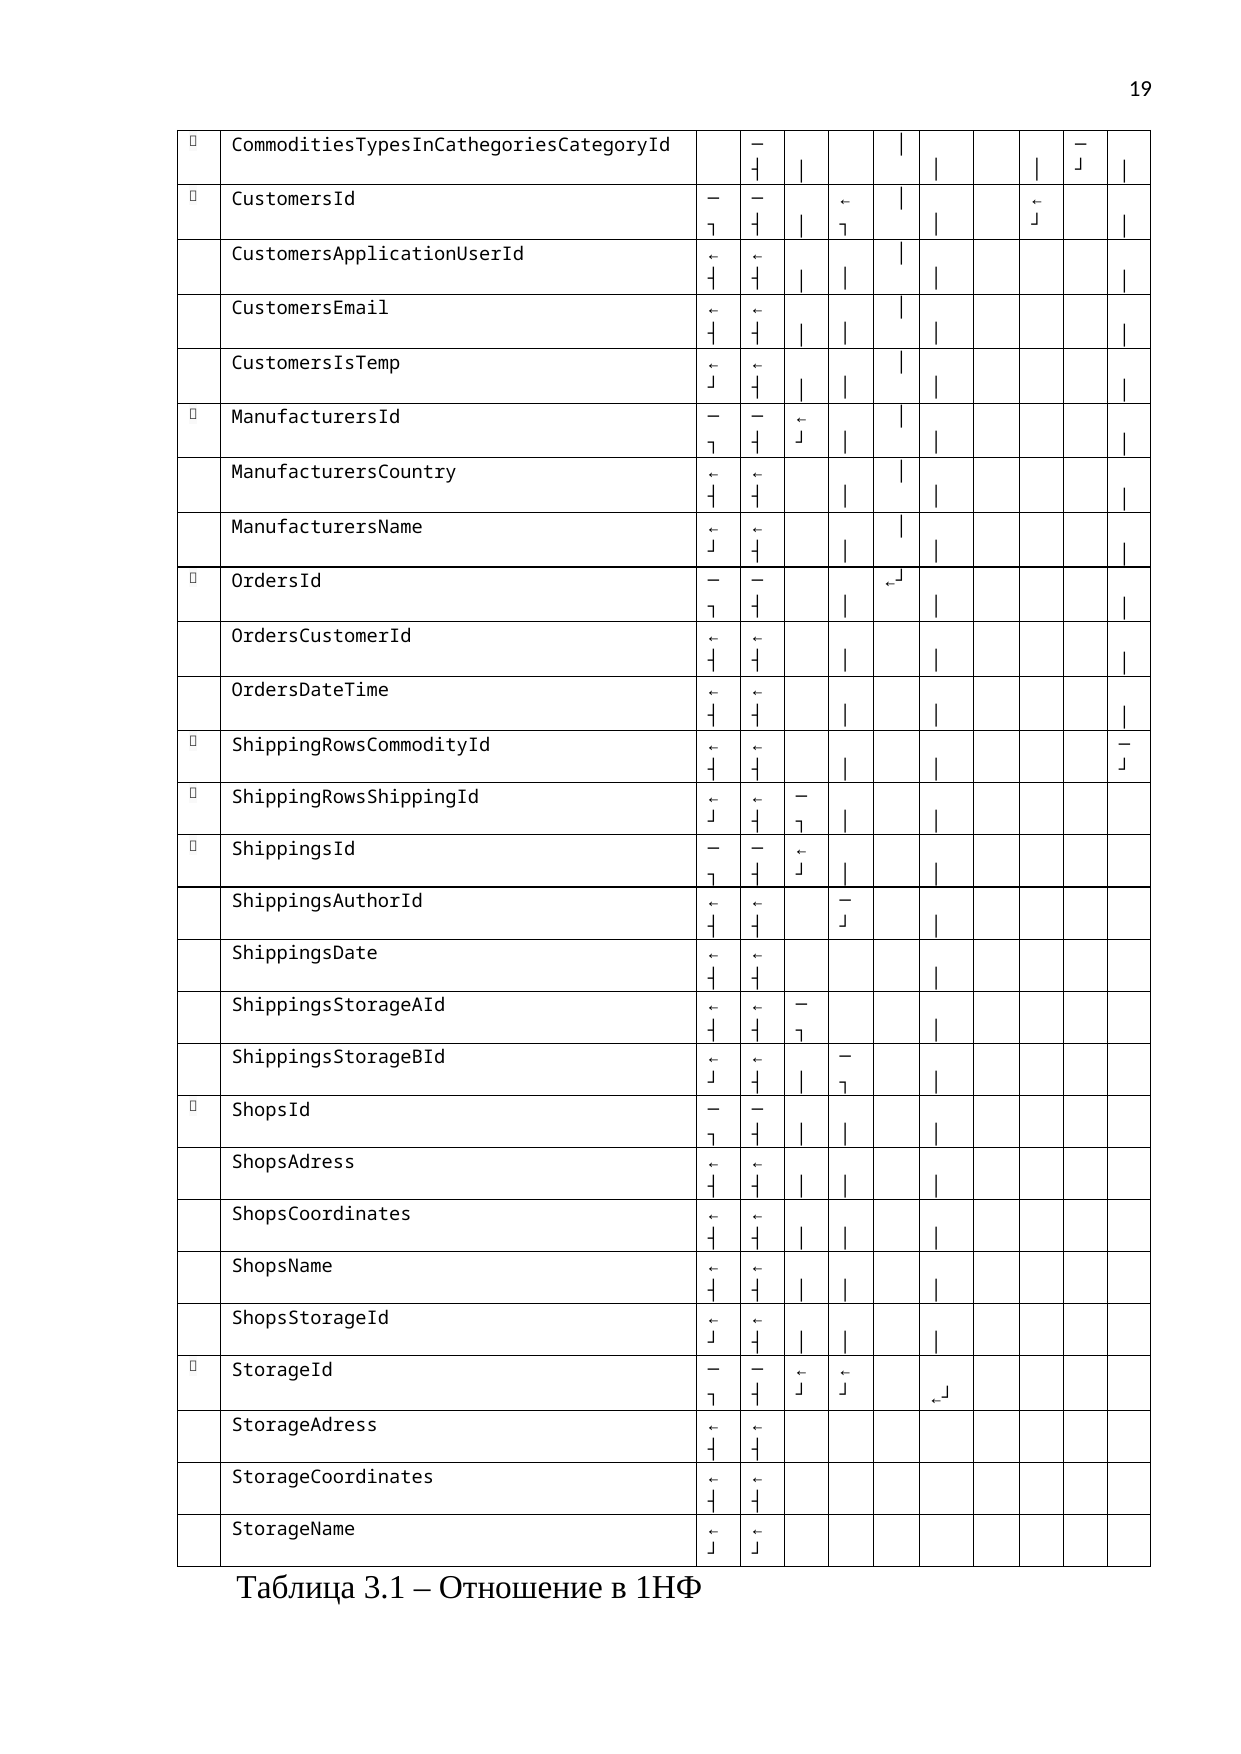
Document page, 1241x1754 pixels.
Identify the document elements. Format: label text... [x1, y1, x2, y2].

table_cell │ [920, 349, 973, 403]
table_cell [1020, 1252, 1063, 1303]
table_cell [1020, 513, 1063, 566]
table_cell [974, 1148, 1019, 1199]
table_cell [1064, 1096, 1107, 1147]
table_cell [974, 1096, 1019, 1147]
table_cell [1108, 992, 1150, 1043]
table_cell │ [829, 783, 873, 834]
table_cell [1064, 185, 1107, 239]
table_cell ShopsAdress [221, 1148, 696, 1199]
table_cell │ [874, 240, 919, 293]
table_cell ─┤ [741, 404, 784, 457]
table_cell [1020, 1044, 1063, 1095]
table_cell [1108, 1356, 1150, 1410]
table_cell [874, 1252, 919, 1303]
table_cell [1108, 1252, 1150, 1303]
table_cell [1108, 783, 1150, 834]
table_cell ShippingsStorageAId [221, 992, 696, 1043]
table_cell [785, 622, 828, 676]
table_cell ManufacturersCountry [221, 458, 696, 512]
table_cell ←┘ [920, 1356, 973, 1410]
table_cell │ [1108, 513, 1150, 566]
table_cell │ [829, 731, 873, 782]
table_cell ←┤ [697, 1200, 740, 1251]
table_cell ─┤ [741, 1096, 784, 1147]
table_cell │ [829, 1304, 873, 1355]
table_cell ←┤ [697, 1463, 740, 1514]
table_cell │ [1020, 131, 1063, 184]
table_cell [1064, 1044, 1107, 1095]
table_cell [178, 240, 220, 293]
table_cell │ [920, 185, 973, 239]
table_cell ←┤ [741, 1148, 784, 1199]
table_cell 🔑 [178, 185, 220, 239]
table_cell [1020, 1096, 1063, 1147]
table_cell [1064, 1515, 1107, 1566]
table_cell │ [1108, 349, 1150, 403]
table_cell │ [874, 185, 919, 239]
table_cell [1020, 992, 1063, 1043]
table_cell CustomersId [221, 185, 696, 239]
table_cell [785, 731, 828, 782]
table_cell │ [920, 622, 973, 676]
table_cell [974, 404, 1019, 457]
table_cell [974, 240, 1019, 293]
table_cell │ [874, 131, 919, 184]
table_cell ←┤ [741, 1044, 784, 1095]
table_cell [829, 940, 873, 991]
table_cell OrdersDateTime [221, 677, 696, 730]
table_cell ←┘ [874, 568, 919, 621]
table_cell │ [785, 349, 828, 403]
table_cell [1064, 295, 1107, 348]
table_cell 🔑 [178, 404, 220, 457]
table_cell ←┤ [741, 1463, 784, 1514]
table_cell [1064, 992, 1107, 1043]
table_cell ←┐ [829, 185, 873, 239]
table_cell [1064, 513, 1107, 566]
table_cell │ [829, 404, 873, 457]
table_cell StorageAdress [221, 1411, 696, 1462]
table_cell [874, 1463, 919, 1514]
table_cell [1064, 731, 1107, 782]
table_cell [974, 1515, 1019, 1566]
table_cell [1064, 1200, 1107, 1251]
table_cell [1064, 1463, 1107, 1514]
table_cell 🔑 [178, 731, 220, 782]
table_cell ←┤ [741, 1200, 784, 1251]
table_cell [974, 1200, 1019, 1251]
table_cell [1020, 940, 1063, 991]
table_cell │ [829, 458, 873, 512]
table_cell ShippingsStorageBId [221, 1044, 696, 1095]
table_cell │ [920, 940, 973, 991]
table_cell [874, 1096, 919, 1147]
table_cell [874, 622, 919, 676]
table_cell ←┤ [741, 677, 784, 730]
text Таблица 3.1 – Отношение в 1НФ [236, 1567, 1152, 1605]
table_cell ←┘ [1020, 185, 1063, 239]
table_cell [178, 622, 220, 676]
table_cell [974, 992, 1019, 1043]
table_cell [178, 940, 220, 991]
table_cell [1064, 1356, 1107, 1410]
table_cell [874, 731, 919, 782]
table_cell │ [920, 1304, 973, 1355]
table_cell ─┤ [741, 835, 784, 886]
table_cell [974, 783, 1019, 834]
table_cell ←┤ [697, 992, 740, 1043]
table_cell ─┐ [697, 185, 740, 239]
table_cell [1020, 1515, 1063, 1566]
table_cell [178, 677, 220, 730]
table_cell │ [920, 513, 973, 566]
table_cell ←┘ [785, 1356, 828, 1410]
table_cell [1064, 940, 1107, 991]
table_cell │ [829, 1148, 873, 1199]
table_cell │ [920, 835, 973, 886]
table_cell ←┤ [697, 940, 740, 991]
table_cell [874, 783, 919, 834]
table_cell ShippingRowsShippingId [221, 783, 696, 834]
table_cell [974, 1356, 1019, 1410]
table_cell ShopsId [221, 1096, 696, 1147]
table_cell │ [1108, 622, 1150, 676]
table_cell [178, 1304, 220, 1355]
table_cell [1020, 835, 1063, 886]
table_cell [1020, 404, 1063, 457]
table_cell [874, 1356, 919, 1410]
table_cell │ [1108, 295, 1150, 348]
table_cell ←┤ [697, 677, 740, 730]
table_cell [1064, 783, 1107, 834]
table_cell [1020, 622, 1063, 676]
table_cell ─┐ [697, 1096, 740, 1147]
table_cell [178, 1200, 220, 1251]
table_cell [178, 992, 220, 1043]
table_cell [974, 888, 1019, 938]
table_cell [874, 888, 919, 938]
table_cell [178, 295, 220, 348]
table_cell [974, 622, 1019, 676]
table_cell [1064, 835, 1107, 886]
table_cell │ [829, 835, 873, 886]
table_cell ←┤ [741, 1411, 784, 1462]
table_cell [874, 835, 919, 886]
table_cell [874, 1200, 919, 1251]
table_cell 🔑 [178, 783, 220, 834]
table_cell [874, 1044, 919, 1095]
table_cell │ [829, 513, 873, 566]
table_cell [829, 131, 873, 184]
table_cell [1108, 835, 1150, 886]
table_cell │ [829, 677, 873, 730]
table_cell ←┤ [741, 622, 784, 676]
table_cell ─┘ [1108, 731, 1150, 782]
table_cell [785, 513, 828, 566]
table_cell ←┤ [697, 1148, 740, 1199]
table_cell [1020, 731, 1063, 782]
table_cell ←┘ [785, 404, 828, 457]
table_cell ←┤ [697, 240, 740, 293]
table_cell [974, 1304, 1019, 1355]
table_cell [974, 568, 1019, 621]
table_cell [1020, 240, 1063, 293]
table_cell ←┤ [741, 1252, 784, 1303]
table_cell ←┤ [741, 940, 784, 991]
table_cell [1020, 888, 1063, 938]
table_cell │ [1108, 240, 1150, 293]
table_cell ←┤ [741, 240, 784, 293]
table_cell [829, 1411, 873, 1462]
table_cell [974, 940, 1019, 991]
table_cell │ [920, 1200, 973, 1251]
table_cell │ [920, 1096, 973, 1147]
table_cell │ [785, 1304, 828, 1355]
table_cell ─┤ [741, 1356, 784, 1410]
table_cell [974, 1411, 1019, 1462]
table_cell │ [920, 888, 973, 938]
table_cell [829, 992, 873, 1043]
table_cell [785, 677, 828, 730]
table_cell ShopsCoordinates [221, 1200, 696, 1251]
table_cell StorageName [221, 1515, 696, 1566]
table_cell ←┤ [741, 349, 784, 403]
table_cell [1020, 349, 1063, 403]
table_cell [974, 677, 1019, 730]
table_cell [785, 1463, 828, 1514]
table_cell [874, 1515, 919, 1566]
table_cell [1064, 622, 1107, 676]
table_cell [1064, 568, 1107, 621]
table_cell [1064, 240, 1107, 293]
table_cell │ [829, 349, 873, 403]
table_cell [1064, 888, 1107, 938]
table_cell ─┤ [741, 185, 784, 239]
table_cell [178, 888, 220, 938]
table_cell │ [874, 295, 919, 348]
table_cell ←┘ [697, 513, 740, 566]
table_cell 🔑 [178, 1356, 220, 1410]
table_cell │ [920, 1252, 973, 1303]
table_cell [974, 185, 1019, 239]
table_cell │ [920, 131, 973, 184]
table_cell [697, 131, 740, 184]
table_cell [1020, 1356, 1063, 1410]
table_cell ←┤ [741, 295, 784, 348]
table_cell ShippingsDate [221, 940, 696, 991]
table_cell │ [829, 295, 873, 348]
table_cell ←┤ [741, 1304, 784, 1355]
table_cell [1020, 295, 1063, 348]
table_cell [1020, 677, 1063, 730]
table_cell │ [785, 1200, 828, 1251]
table_cell ─┤ [741, 568, 784, 621]
table_cell [178, 458, 220, 512]
table_cell │ [874, 513, 919, 566]
table_cell [178, 1411, 220, 1462]
table_cell │ [785, 295, 828, 348]
table_cell ←┘ [785, 835, 828, 886]
table_cell ←┘ [741, 1515, 784, 1566]
table_cell ←┘ [697, 783, 740, 834]
table_cell ←┘ [697, 349, 740, 403]
table_cell [1064, 1411, 1107, 1462]
table_cell │ [785, 1044, 828, 1095]
table_cell [1064, 349, 1107, 403]
table_cell ←┤ [697, 888, 740, 938]
table_cell │ [920, 1148, 973, 1199]
table_cell [785, 1515, 828, 1566]
table_cell [1108, 1304, 1150, 1355]
table_cell │ [829, 240, 873, 293]
table_cell [178, 1515, 220, 1566]
table_cell [178, 513, 220, 566]
table_cell │ [785, 240, 828, 293]
table_cell [920, 1463, 973, 1514]
table_cell [1064, 458, 1107, 512]
table_cell │ [920, 295, 973, 348]
table_cell ─┐ [697, 404, 740, 457]
table_cell ─┐ [785, 992, 828, 1043]
table_cell ManufacturersId [221, 404, 696, 457]
table_cell [1064, 677, 1107, 730]
table_cell │ [1108, 568, 1150, 621]
table_cell 🔑 [178, 568, 220, 621]
table_cell [1020, 1148, 1063, 1199]
table_cell [178, 349, 220, 403]
table_cell │ [829, 622, 873, 676]
table_cell [874, 1304, 919, 1355]
table_cell ←┤ [697, 458, 740, 512]
table_cell [1108, 1515, 1150, 1566]
table_cell [785, 458, 828, 512]
table_cell │ [874, 349, 919, 403]
table_cell [974, 295, 1019, 348]
table_cell │ [920, 568, 973, 621]
table_cell 🔑 [178, 835, 220, 886]
table_cell │ [920, 677, 973, 730]
table_cell │ [785, 1252, 828, 1303]
table_cell [1020, 783, 1063, 834]
table_cell [178, 1463, 220, 1514]
table_cell [785, 940, 828, 991]
table_cell [920, 1515, 973, 1566]
table_cell [974, 731, 1019, 782]
table_cell ←┤ [697, 731, 740, 782]
table_cell [1108, 888, 1150, 938]
table_cell ShippingsAuthorId [221, 888, 696, 938]
table_cell CommoditiesTypesInCathegoriesCategoryId [221, 131, 696, 184]
table_cell │ [829, 1252, 873, 1303]
table_cell │ [829, 1096, 873, 1147]
table_cell ←┘ [829, 1356, 873, 1410]
table_cell [974, 349, 1019, 403]
table_cell ─┤ [741, 131, 784, 184]
table_cell [1108, 1096, 1150, 1147]
table_cell [1108, 1411, 1150, 1462]
table_cell [1020, 1200, 1063, 1251]
table_cell 🔑 [178, 1096, 220, 1147]
table_cell [974, 458, 1019, 512]
table_cell │ [920, 992, 973, 1043]
table_cell ←┤ [741, 783, 784, 834]
table_cell [785, 1411, 828, 1462]
table_cell │ [920, 240, 973, 293]
table_cell ShippingRowsCommodityId [221, 731, 696, 782]
table_cell │ [920, 458, 973, 512]
table_cell [874, 677, 919, 730]
table_cell │ [1108, 131, 1150, 184]
table_cell [874, 1411, 919, 1462]
table_cell CustomersEmail [221, 295, 696, 348]
table_cell ─┐ [697, 568, 740, 621]
table_cell [1064, 404, 1107, 457]
table_cell ShippingsId [221, 835, 696, 886]
table_cell ─┐ [697, 835, 740, 886]
table_cell │ [874, 404, 919, 457]
table_cell │ [920, 783, 973, 834]
table_cell [1108, 940, 1150, 991]
table_cell [1064, 1148, 1107, 1199]
table_cell │ [1108, 404, 1150, 457]
table_cell │ [785, 131, 828, 184]
table_cell ←┘ [697, 1515, 740, 1566]
table_cell ←┤ [697, 1252, 740, 1303]
table_cell OrdersId [221, 568, 696, 621]
table_cell [974, 513, 1019, 566]
table_cell StorageId [221, 1356, 696, 1410]
table_cell ←┘ [697, 1044, 740, 1095]
table_cell StorageCoordinates [221, 1463, 696, 1514]
table_cell │ [1108, 458, 1150, 512]
table_cell CustomersApplicationUserId [221, 240, 696, 293]
table_cell │ [785, 1096, 828, 1147]
table_cell OrdersCustomerId [221, 622, 696, 676]
table_cell ←┤ [697, 1411, 740, 1462]
table_cell [1108, 1044, 1150, 1095]
table_cell [1064, 1252, 1107, 1303]
table_cell ─┘ [829, 888, 873, 938]
table_cell [874, 940, 919, 991]
table_cell [1020, 1463, 1063, 1514]
table_cell │ [874, 458, 919, 512]
table_cell [974, 1044, 1019, 1095]
table_cell [178, 1044, 220, 1095]
table_cell │ [829, 1200, 873, 1251]
table_cell │ [920, 1044, 973, 1095]
table_cell [1108, 1148, 1150, 1199]
table_cell CustomersIsTemp [221, 349, 696, 403]
table_cell ─┐ [785, 783, 828, 834]
table_cell [874, 992, 919, 1043]
table_cell [974, 835, 1019, 886]
table_cell [1020, 1304, 1063, 1355]
table_cell ←┘ [697, 1304, 740, 1355]
table_cell [1064, 1304, 1107, 1355]
table_cell [974, 131, 1019, 184]
table_cell ←┤ [741, 888, 784, 938]
table_cell │ [785, 1148, 828, 1199]
table_cell [178, 1252, 220, 1303]
table_cell ─┐ [829, 1044, 873, 1095]
table_cell [785, 888, 828, 938]
table_cell [1108, 1463, 1150, 1514]
table_cell ←┤ [741, 992, 784, 1043]
table_cell │ [785, 185, 828, 239]
table_cell [974, 1252, 1019, 1303]
table_cell [829, 1463, 873, 1514]
table_cell ←┤ [741, 458, 784, 512]
table_cell [974, 1463, 1019, 1514]
table_cell ─┘ [1064, 131, 1107, 184]
table_cell [178, 1148, 220, 1199]
table_cell [829, 1515, 873, 1566]
table_cell ManufacturersName [221, 513, 696, 566]
table_cell [785, 568, 828, 621]
table_cell ←┤ [697, 622, 740, 676]
table_cell ShopsName [221, 1252, 696, 1303]
table_cell ←┤ [741, 731, 784, 782]
table_cell ShopsStorageId [221, 1304, 696, 1355]
table_cell ←┤ [697, 295, 740, 348]
table_cell 🔑 [178, 131, 220, 184]
table_cell │ [1108, 185, 1150, 239]
table_cell [920, 1411, 973, 1462]
table_cell [874, 1148, 919, 1199]
table_cell ─┐ [697, 1356, 740, 1410]
table_cell [1020, 568, 1063, 621]
table_cell │ [829, 568, 873, 621]
table_cell │ [920, 404, 973, 457]
table_cell [1020, 458, 1063, 512]
table_cell [1108, 1200, 1150, 1251]
table_cell [1020, 1411, 1063, 1462]
table_cell │ [1108, 677, 1150, 730]
table_cell ←┤ [741, 513, 784, 566]
table_cell │ [920, 731, 973, 782]
